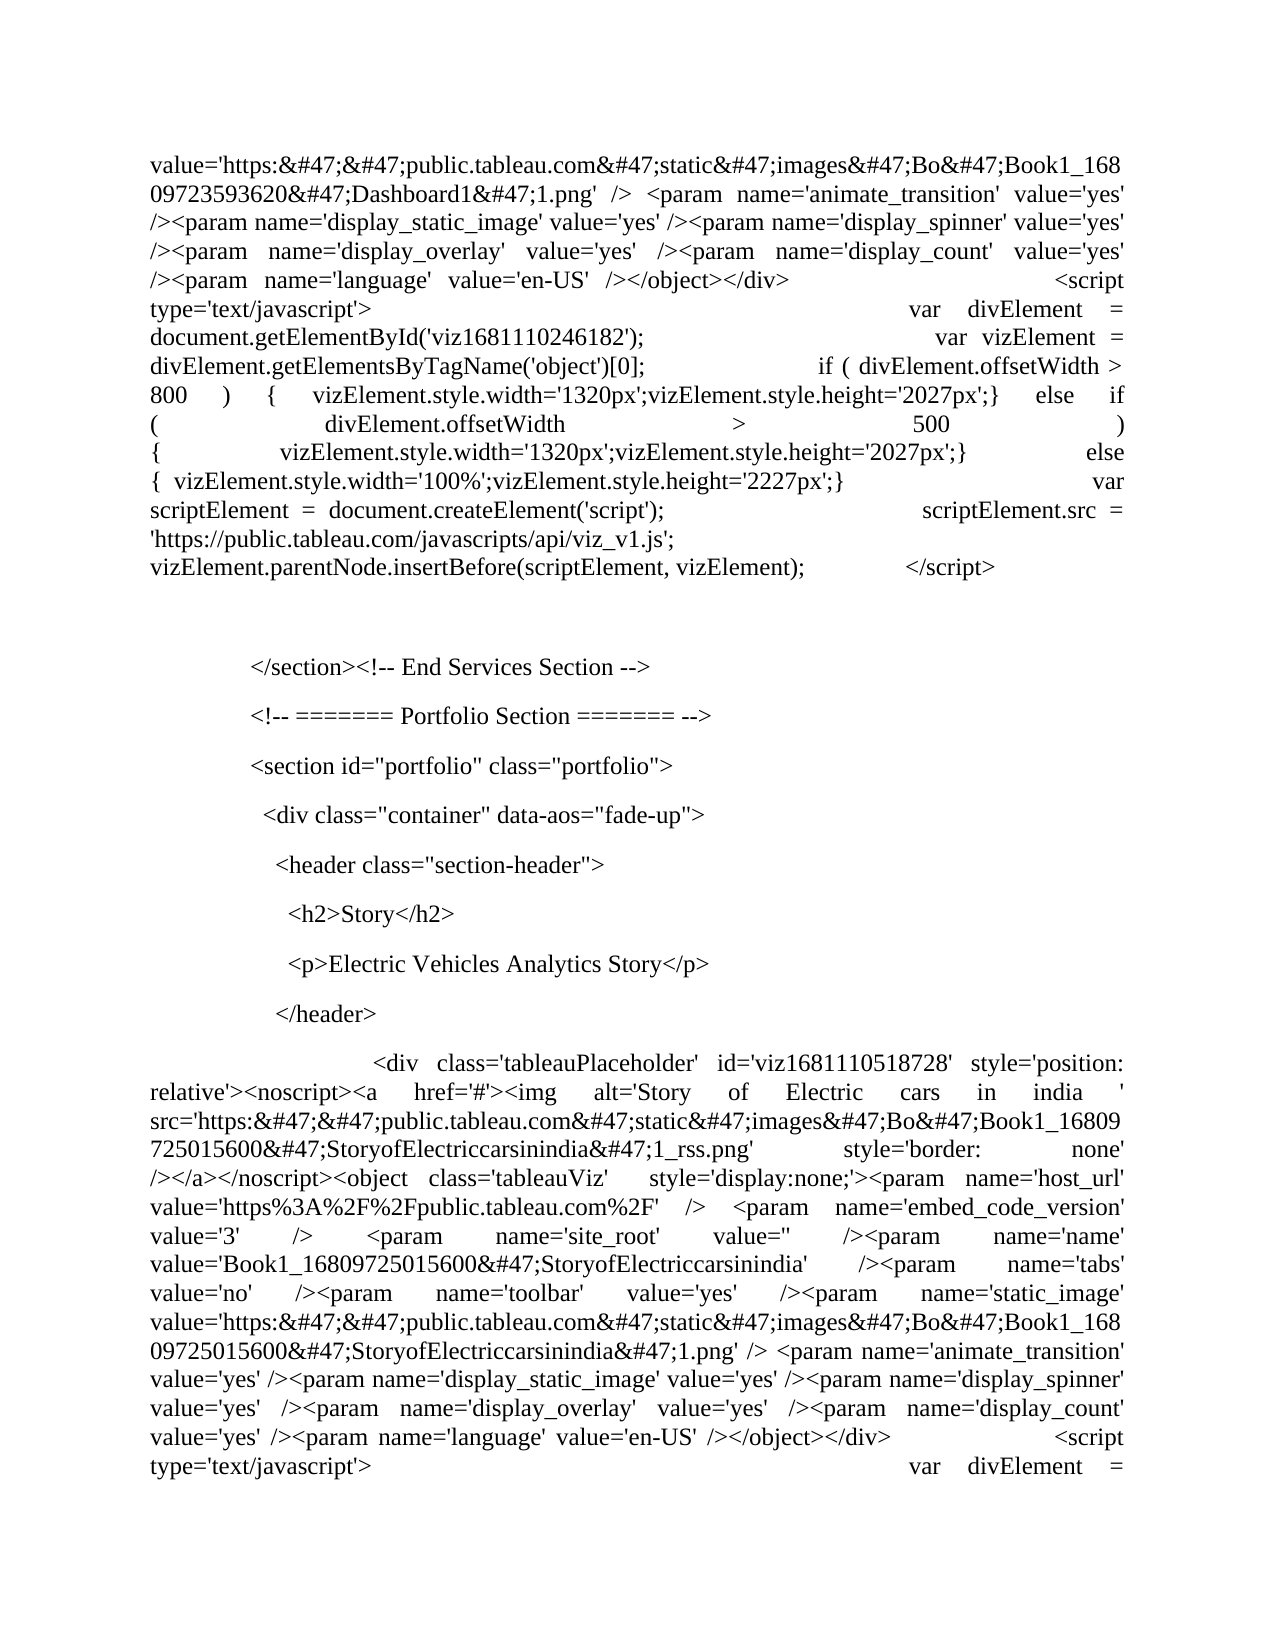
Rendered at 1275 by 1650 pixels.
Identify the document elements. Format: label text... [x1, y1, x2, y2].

text <p>Electric Vehicles Analytics Story</p> [150, 949, 1125, 978]
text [150, 1048, 1125, 1479]
text <!-- ======= Portfolio Section ======= --> [150, 701, 1125, 730]
text <h2>Story</h2> [150, 899, 1125, 928]
text <header class="section-header"> [150, 850, 1125, 879]
text <div class="container" data-aos="fade-up"> [150, 800, 1125, 829]
text </header> [150, 999, 1125, 1027]
text <section id="portfolio" class="portfolio"> [150, 751, 1125, 779]
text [150, 150, 1125, 581]
text </section><!-- End Services Section --> [150, 652, 1125, 680]
